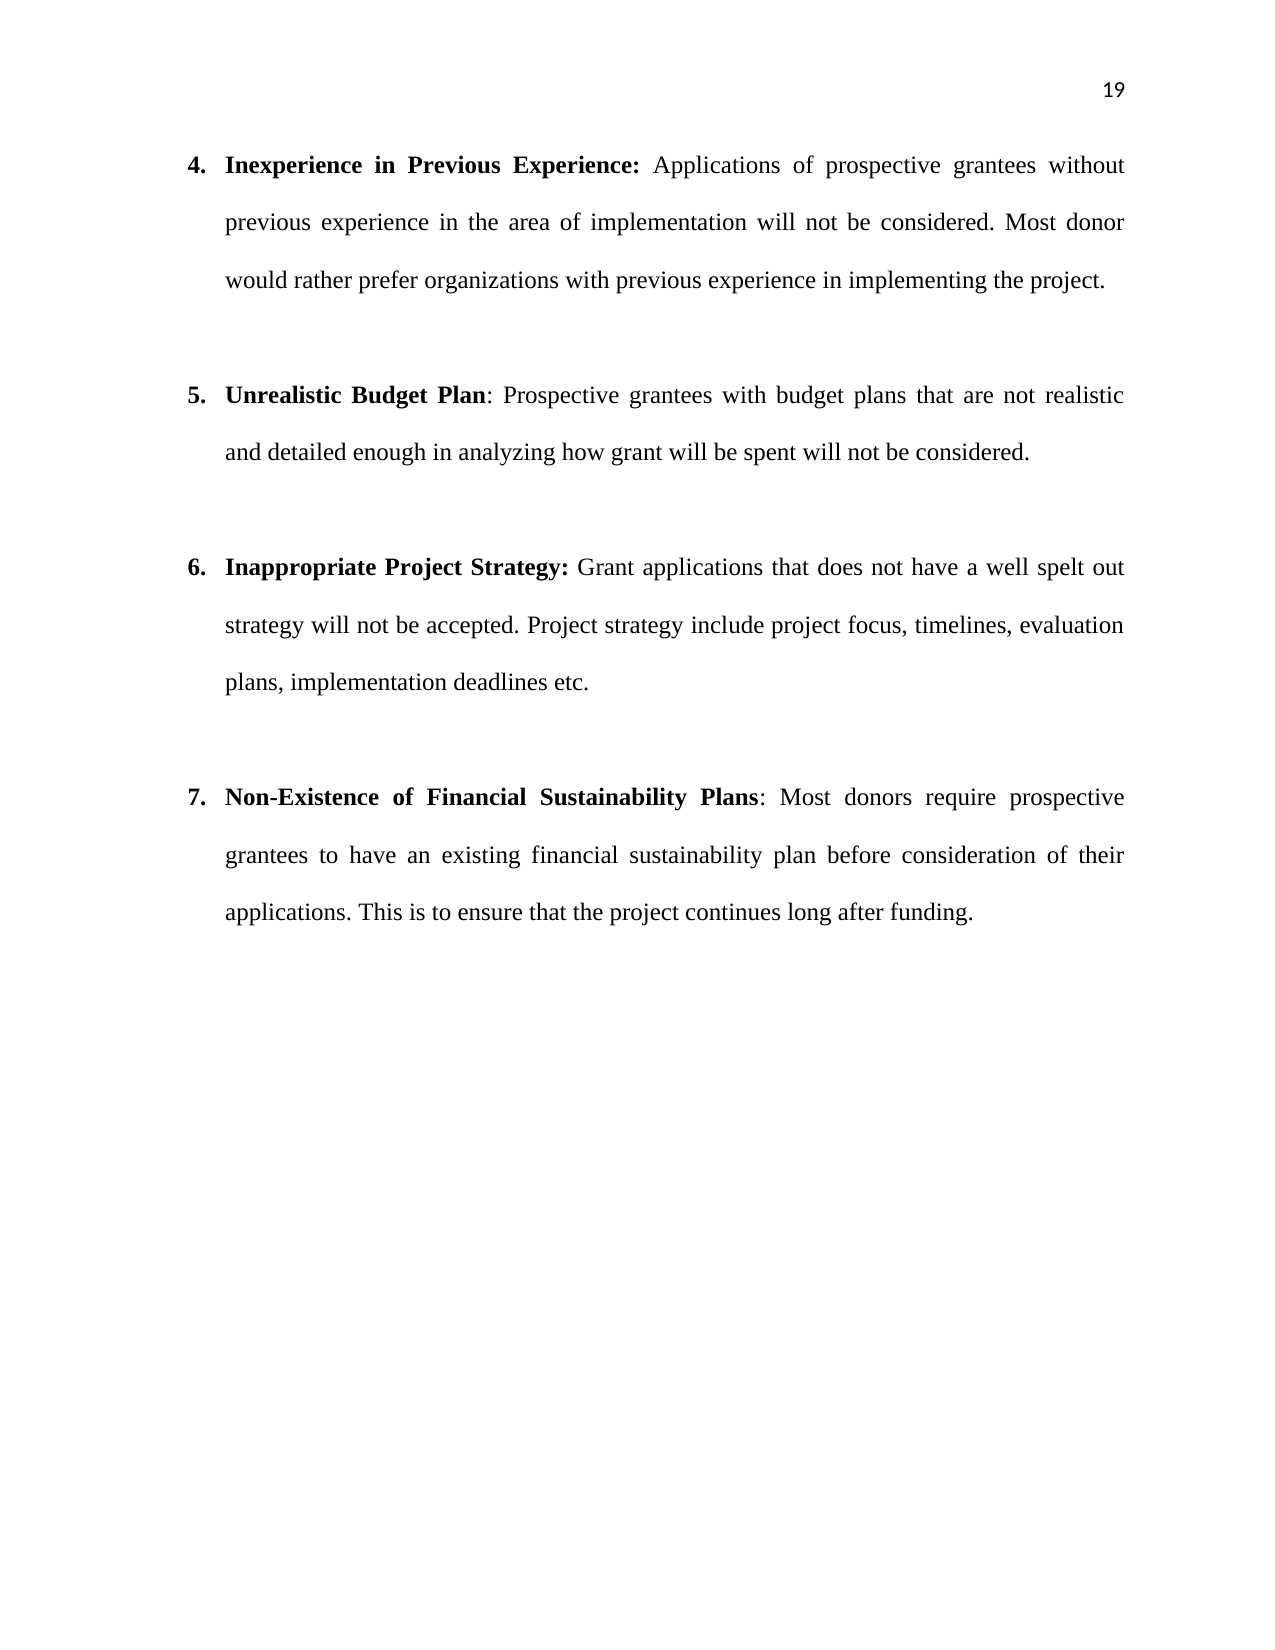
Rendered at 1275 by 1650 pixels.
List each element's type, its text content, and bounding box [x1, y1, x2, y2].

list Inappropriate Project Strategy: Grant applications that does not have a well spelt out strategy will not be accepted. Project strategy include project focus, timelines, evaluation plans, implementation deadlines etc. [187, 552, 1125, 696]
list Inexperience in Previous Experience: Applications of prospective grantees without previous experience in the area of implementation will not be considered. Most donor would rather prefer organizations with previous experience in implementing the project. [187, 150, 1125, 294]
list Non-Existence of Financial Sustainability Plans: Most donors require prospective grantees to have an existing financial sustainability plan before consideration of their applications. This is to ensure that the project continues long after funding. [187, 782, 1125, 926]
list Unrealistic Budget Plan: Prospective grantees with budget plans that are not realistic and detailed enough in analyzing how grant will be spent will not be considered. [187, 380, 1125, 466]
